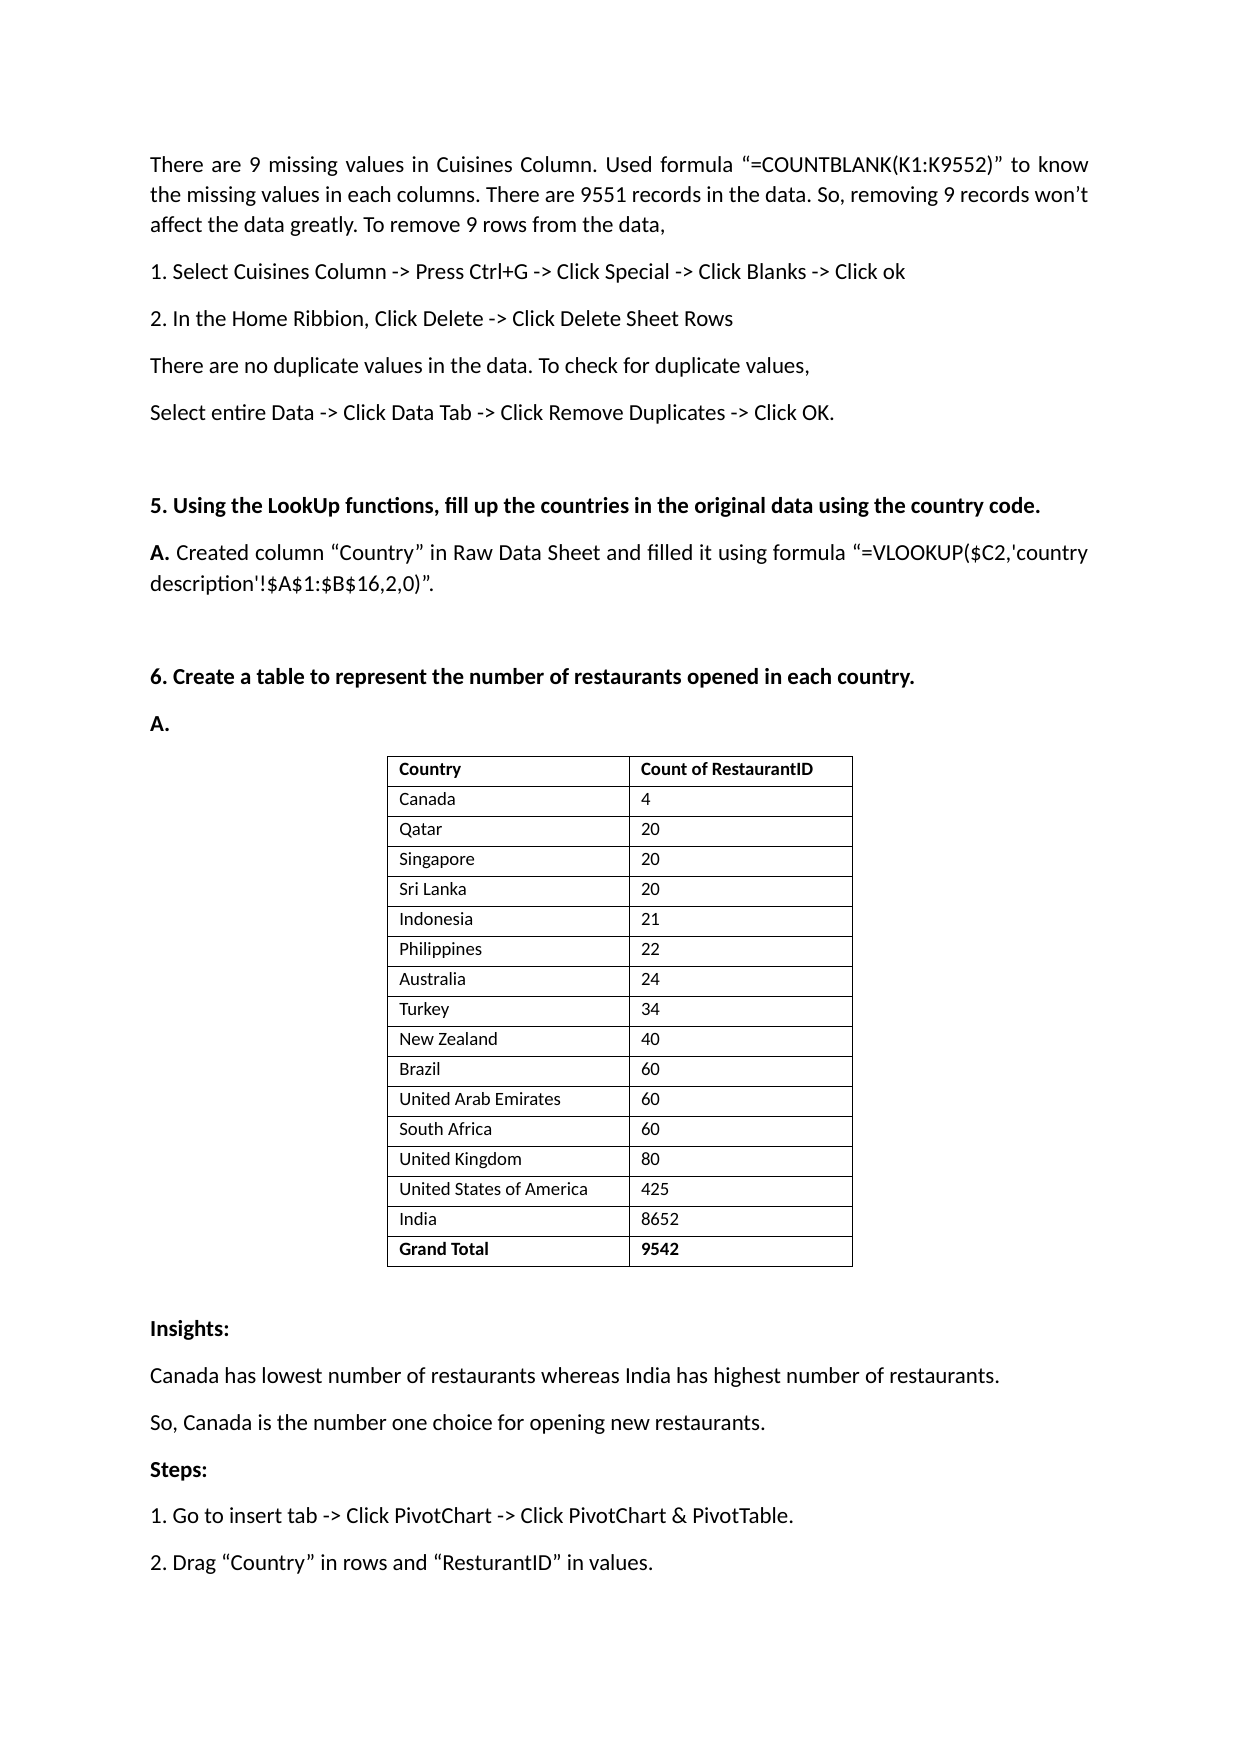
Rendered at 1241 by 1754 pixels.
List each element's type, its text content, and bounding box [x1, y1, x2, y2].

table_cell 8652 [630, 1207, 852, 1236]
table_cell 21 [630, 907, 852, 936]
table_cell 20 [630, 817, 852, 846]
text Select entire Data -> Click Data Tab -> Click Remove Duplicates -> Click OK. [150, 398, 1090, 426]
table_cell Australia [388, 967, 629, 996]
table_cell Singapore [388, 847, 629, 876]
table_cell Canada [388, 787, 629, 816]
text A. [150, 709, 1090, 737]
table_cell Turkey [388, 997, 629, 1026]
text 2. In the Home Ribbion, Click Delete -> Click Delete Sheet Rows [150, 304, 1090, 332]
table_cell 24 [630, 967, 852, 996]
table_cell Philippines [388, 937, 629, 966]
table_cell United States of America [388, 1177, 629, 1206]
text There are no duplicate values in the data. To check for duplicate values, [150, 351, 1090, 379]
table_cell 20 [630, 877, 852, 906]
table_cell South Africa [388, 1117, 629, 1146]
text 1. Select Cuisines Column -> Press Ctrl+G -> Click Special -> Click Blanks -> Click ok [150, 257, 1090, 285]
text Insights: [150, 1314, 1090, 1342]
table_cell India [388, 1207, 629, 1236]
text There are 9 missing values in Cuisines Column. Used formula “=COUNTBLANK(K1:K9552)” to know the missing values in each columns. There are 9551 records in the data. So, removing 9 records won’t affect the data greatly. To remove 9 rows from the data, [150, 150, 1090, 238]
table_cell United Kingdom [388, 1147, 629, 1176]
text 6. Create a table to represent the number of restaurants opened in each country. [150, 662, 1090, 691]
table_header Country [388, 757, 629, 786]
table_cell Brazil [388, 1057, 629, 1086]
table_cell New Zealand [388, 1027, 629, 1056]
table_cell 60 [630, 1087, 852, 1116]
table_cell 60 [630, 1057, 852, 1086]
table_cell Grand Total [388, 1237, 629, 1266]
table_cell 80 [630, 1147, 852, 1176]
table_cell 9542 [630, 1237, 852, 1266]
table_cell 20 [630, 847, 852, 876]
table_cell 425 [630, 1177, 852, 1206]
table_cell 22 [630, 937, 852, 966]
table_cell Sri Lanka [388, 877, 629, 906]
table_cell 4 [630, 787, 852, 816]
table_cell United Arab Emirates [388, 1087, 629, 1116]
text Canada has lowest number of restaurants whereas India has highest number of restaurants. [150, 1361, 1090, 1389]
table_cell Qatar [388, 817, 629, 846]
table_header Count of RestaurantID [630, 757, 852, 786]
table_cell 60 [630, 1117, 852, 1146]
text 2. Drag “Country” in rows and “ResturantID” in values. [150, 1548, 1090, 1577]
text 5. Using the LookUp functions, fill up the countries in the original data using the country code. [150, 492, 1090, 520]
text Steps: [150, 1455, 1090, 1483]
text A. Created column “Country” in Raw Data Sheet and filled it using formula “=VLOOKUP($C2,'country description'!$A$1:$B$16,2,0)”. [150, 538, 1090, 597]
table_cell Indonesia [388, 907, 629, 936]
text So, Canada is the number one choice for opening new restaurants. [150, 1408, 1090, 1436]
text 1. Go to insert tab -> Click PivotChart -> Click PivotChart & PivotTable. [150, 1502, 1090, 1530]
table_cell 34 [630, 997, 852, 1026]
table_cell 40 [630, 1027, 852, 1056]
